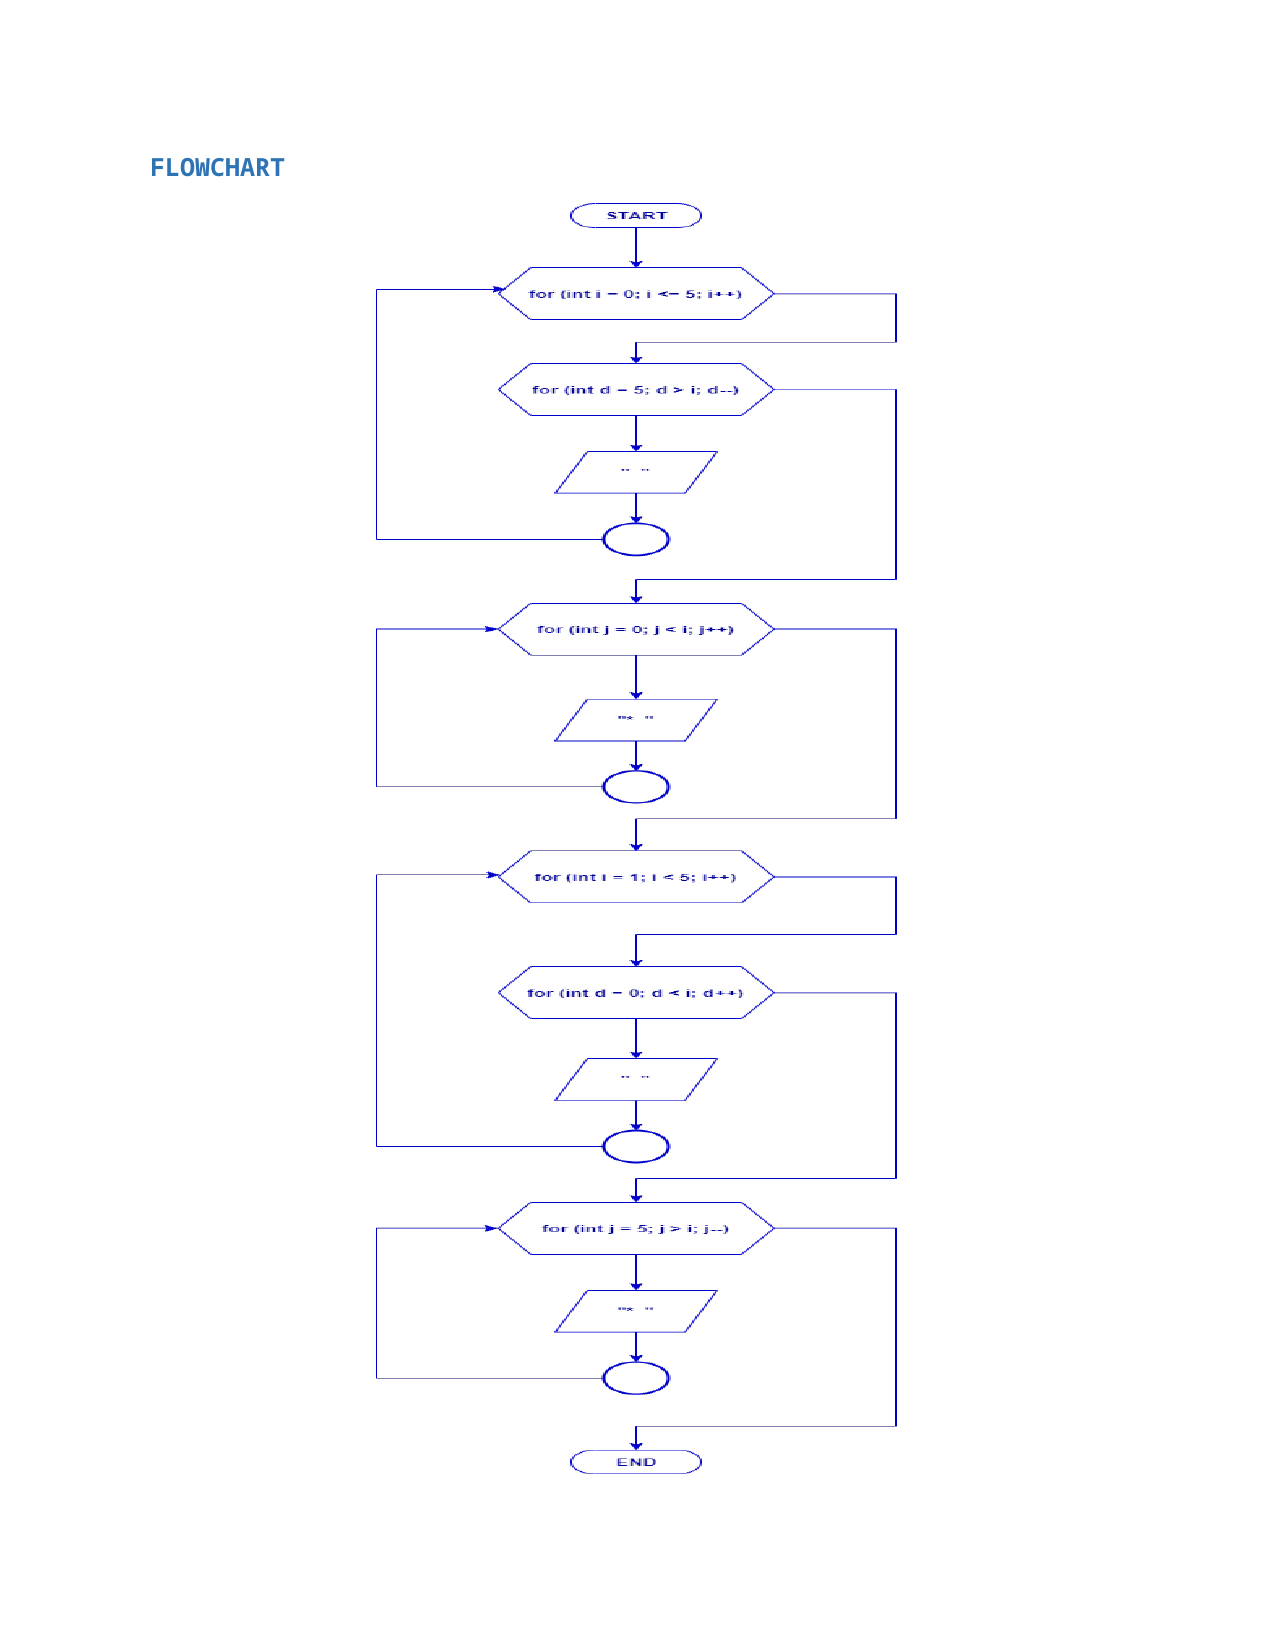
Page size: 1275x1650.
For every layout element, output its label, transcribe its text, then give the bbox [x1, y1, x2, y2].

text FLOWCHART [150, 150, 1125, 184]
picture [365, 203, 910, 1474]
